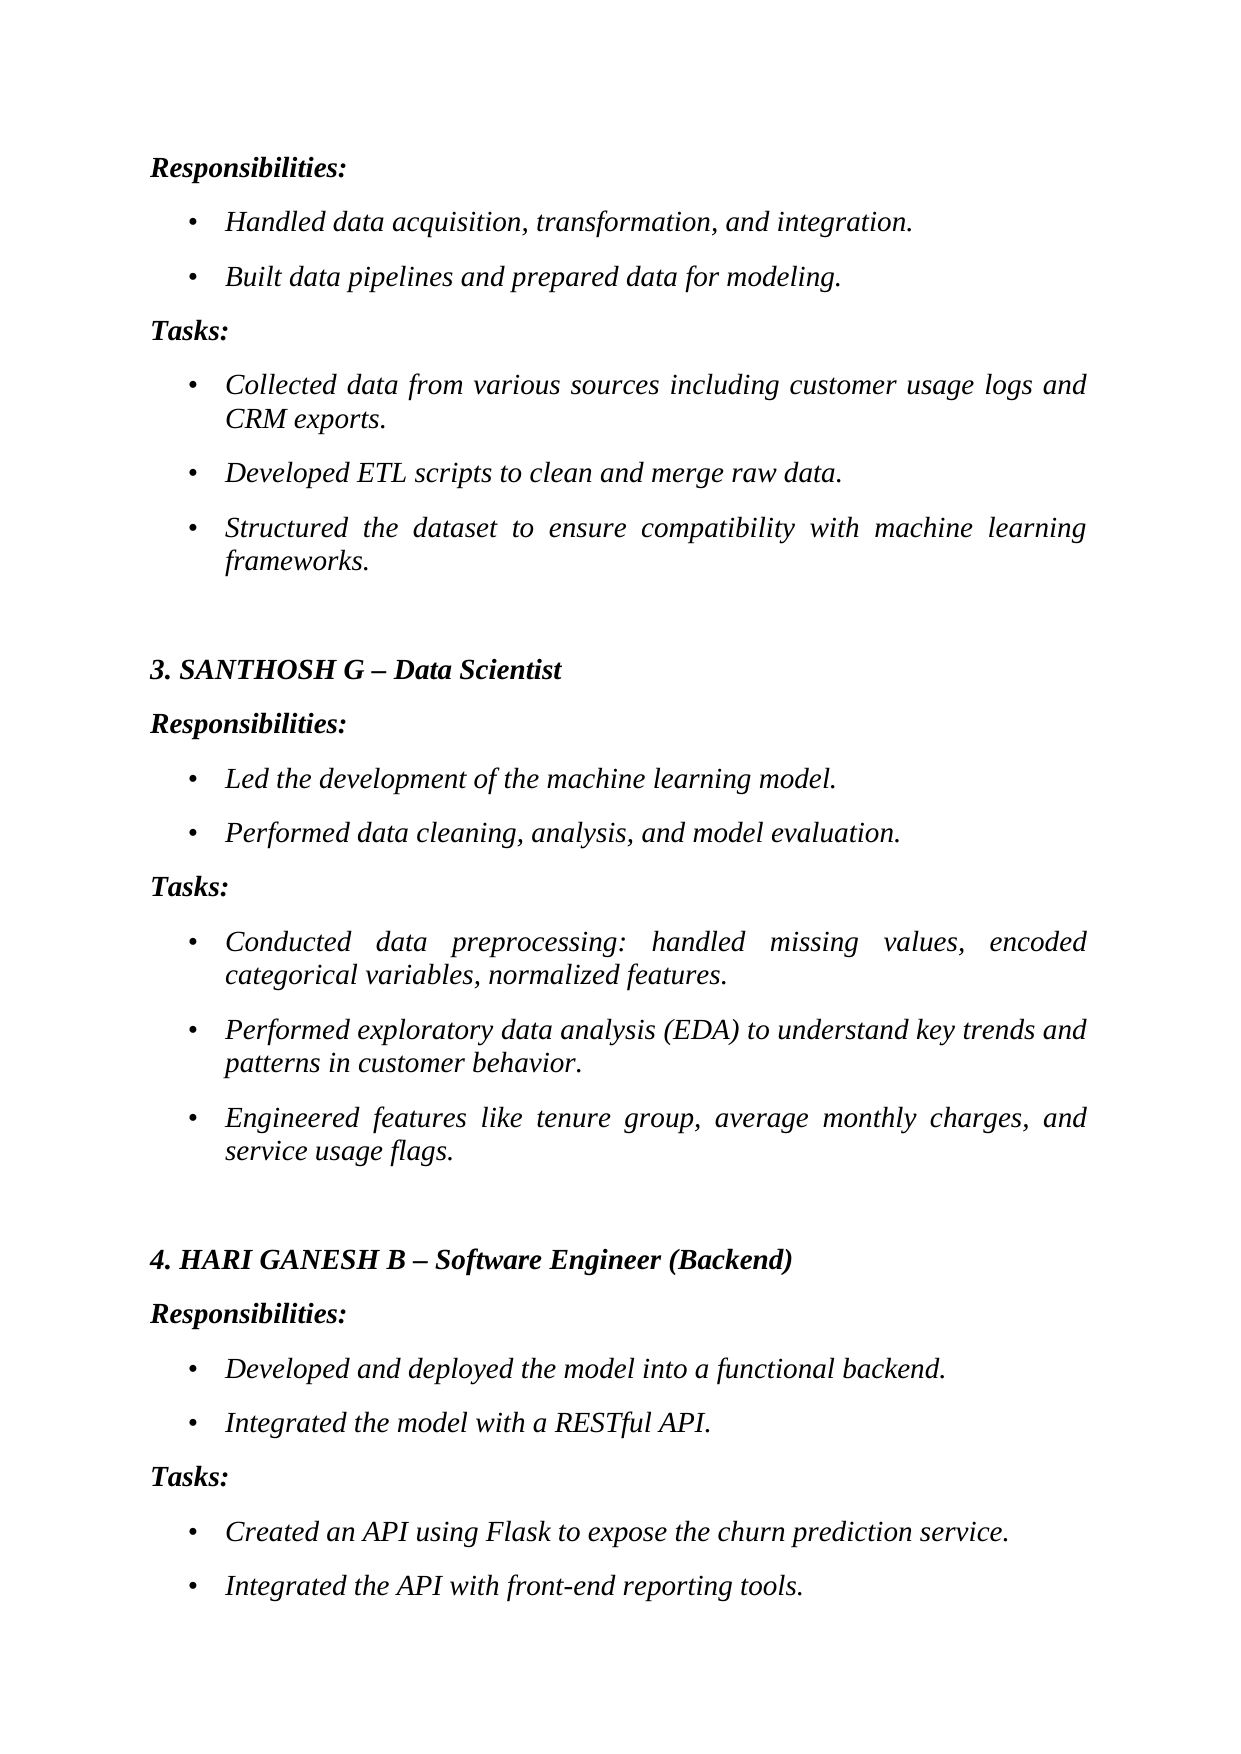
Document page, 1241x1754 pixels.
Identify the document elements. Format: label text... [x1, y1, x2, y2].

list Integrated the API with front-end reporting tools. [187, 1568, 1090, 1602]
text Tasks: [150, 313, 1090, 347]
text 3. SANTHOSH G – Data Scientist [150, 652, 1090, 686]
list Integrated the model with a RESTful API. [187, 1405, 1090, 1439]
list Developed ETL scripts to clean and merge raw data. [187, 455, 1090, 489]
list Created an API using Flask to expose the churn prediction service. [187, 1514, 1090, 1547]
list Conducted data preprocessing: handled missing values, encoded categorical variables, normalized features. [187, 924, 1090, 991]
list Developed and deployed the model into a functional backend. [187, 1351, 1090, 1384]
list Built data pipelines and prepared data for modeling. [187, 259, 1090, 292]
text Tasks: [150, 1459, 1090, 1493]
list Engineered features like tenure group, average monthly charges, and service usage flags. [187, 1100, 1090, 1167]
text Responsibilities: [150, 1296, 1090, 1330]
list Led the development of the machine learning model. [187, 761, 1090, 794]
list Structured the dataset to ensure compatibility with machine learning frameworks. [187, 510, 1090, 577]
list Performed data cleaning, analysis, and model evaluation. [187, 815, 1090, 849]
list Performed exploratory data analysis (EDA) to understand key trends and patterns in customer behavior. [187, 1012, 1090, 1079]
text Tasks: [150, 869, 1090, 903]
list Handled data acquisition, transformation, and integration. [187, 204, 1090, 238]
list Collected data from various sources including customer usage logs and CRM exports. [187, 367, 1090, 434]
text 4. HARI GANESH B – Software Engineer (Backend) [150, 1242, 1090, 1276]
text Responsibilities: [150, 150, 1090, 183]
text Responsibilities: [150, 706, 1090, 740]
